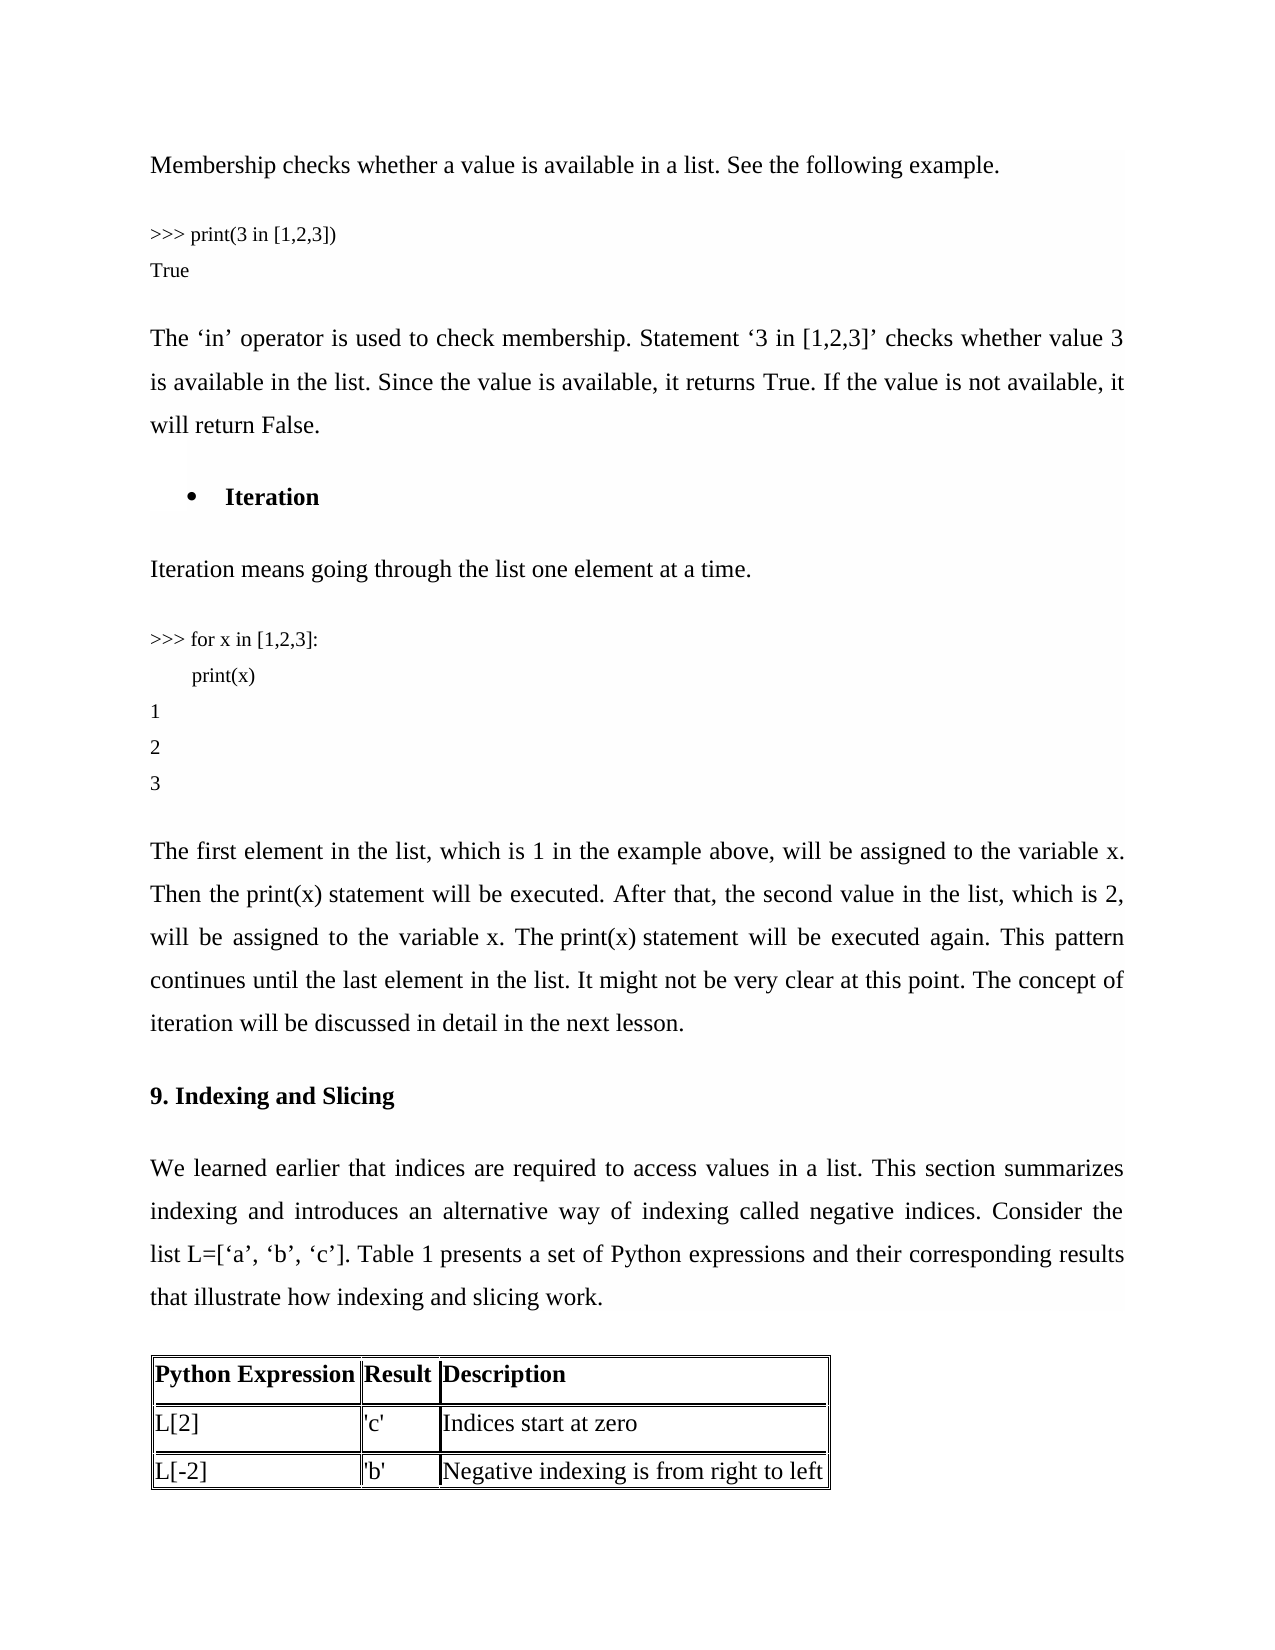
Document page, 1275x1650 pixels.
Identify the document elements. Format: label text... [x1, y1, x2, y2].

text >>> print(3 in [1,2,3]) [150, 222, 1125, 246]
table_cell Indices start at zero [442, 1403, 828, 1451]
text True [150, 258, 1125, 282]
table_header Python Expression [154, 1358, 361, 1403]
text Membership checks whether a value is available in a list. See the following example. [150, 150, 1125, 179]
table_cell L[-2] [154, 1451, 361, 1486]
text 2 [150, 735, 1125, 759]
text 9. Indexing and Slicing [150, 1081, 1125, 1109]
text 1 [150, 699, 1125, 723]
table_cell 'b' [361, 1455, 440, 1486]
table_header Result [361, 1356, 440, 1403]
text The ‘in’ operator is used to check membership. Statement ‘3 in [1,2,3]’ checks whether value 3 is available in the list. Since the value is available, it returns True. If the value is not available, it will return False. [150, 323, 1125, 438]
table_cell L[2] [154, 1403, 360, 1451]
text The first element in the list, which is 1 in the example above, will be assigned to the variable x. Then the print(x) statement will be executed. After that, the second value in the list, which is 2, will be assigned to the variable x. The print(x) statement will be executed again. This pattern continues until the last element in the list. It might not be very clear at this point. The concept of iteration will be discussed in detail in the next lesson. [150, 836, 1125, 1037]
text print(x) [150, 663, 1125, 687]
list Iteration [187, 482, 1125, 511]
text Iteration means going through the list one element at a time. [150, 554, 1125, 583]
text 3 [150, 771, 1125, 795]
text >>> for x in [1,2,3]: [150, 627, 1125, 651]
table_header Description [440, 1358, 828, 1403]
table_cell 'c' [363, 1407, 439, 1451]
text We learned earlier that indices are required to access values in a list. This section summarizes indexing and introduces an alternative way of indexing called negative indices. Consider the list L=[‘a’, ‘b’, ‘c’]. Table 1 presents a set of Python expressions and their corresponding results that illustrate how indexing and slicing work. [150, 1153, 1125, 1311]
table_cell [440, 1451, 828, 1486]
